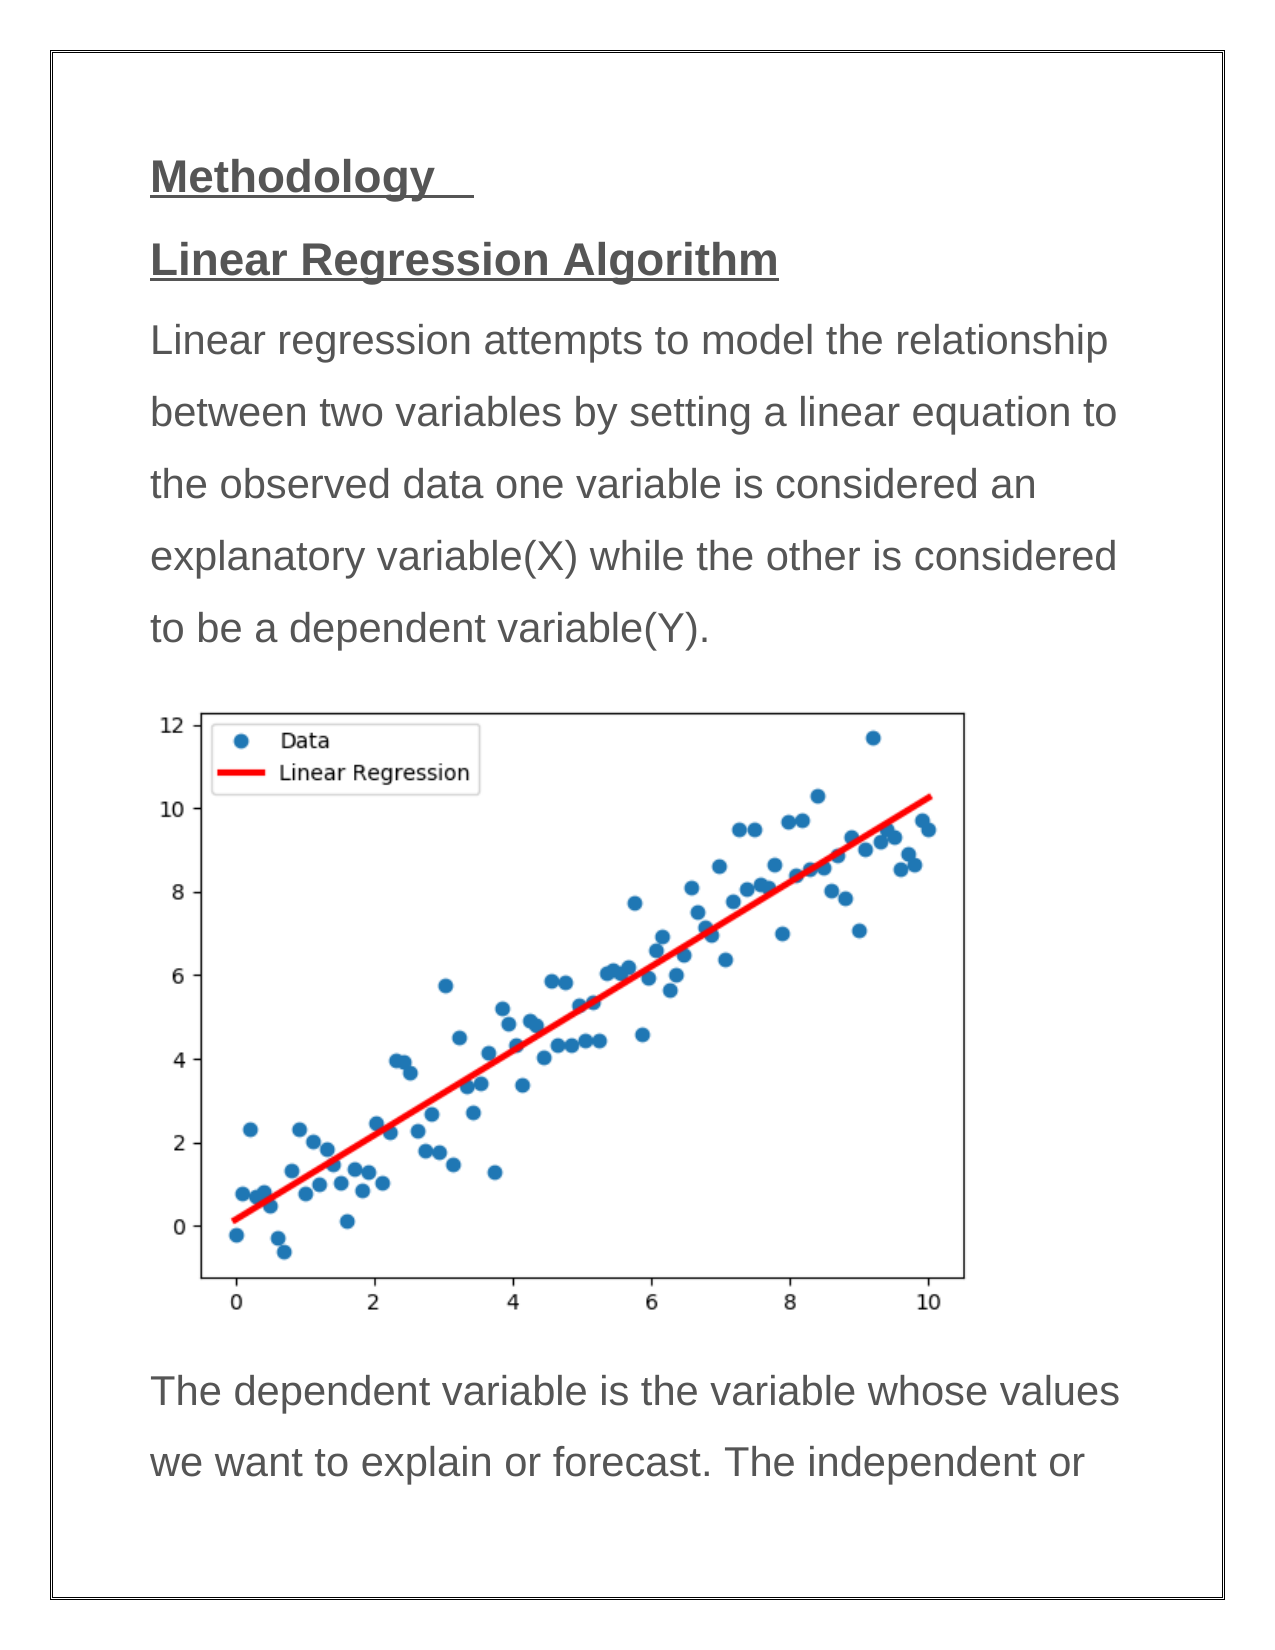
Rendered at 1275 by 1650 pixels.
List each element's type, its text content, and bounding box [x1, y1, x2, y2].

text Methodology [150, 150, 1125, 203]
picture [150, 704, 982, 1322]
text Linear regression attempts to model the relationship between two variables by setting a linear equation to the observed data one variable is considered an explanatory variable(X) while the other is considered to be a dependent variable(Y). [150, 315, 1125, 651]
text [150, 1366, 1125, 1486]
text Linear Regression Algorithm [150, 233, 1125, 285]
